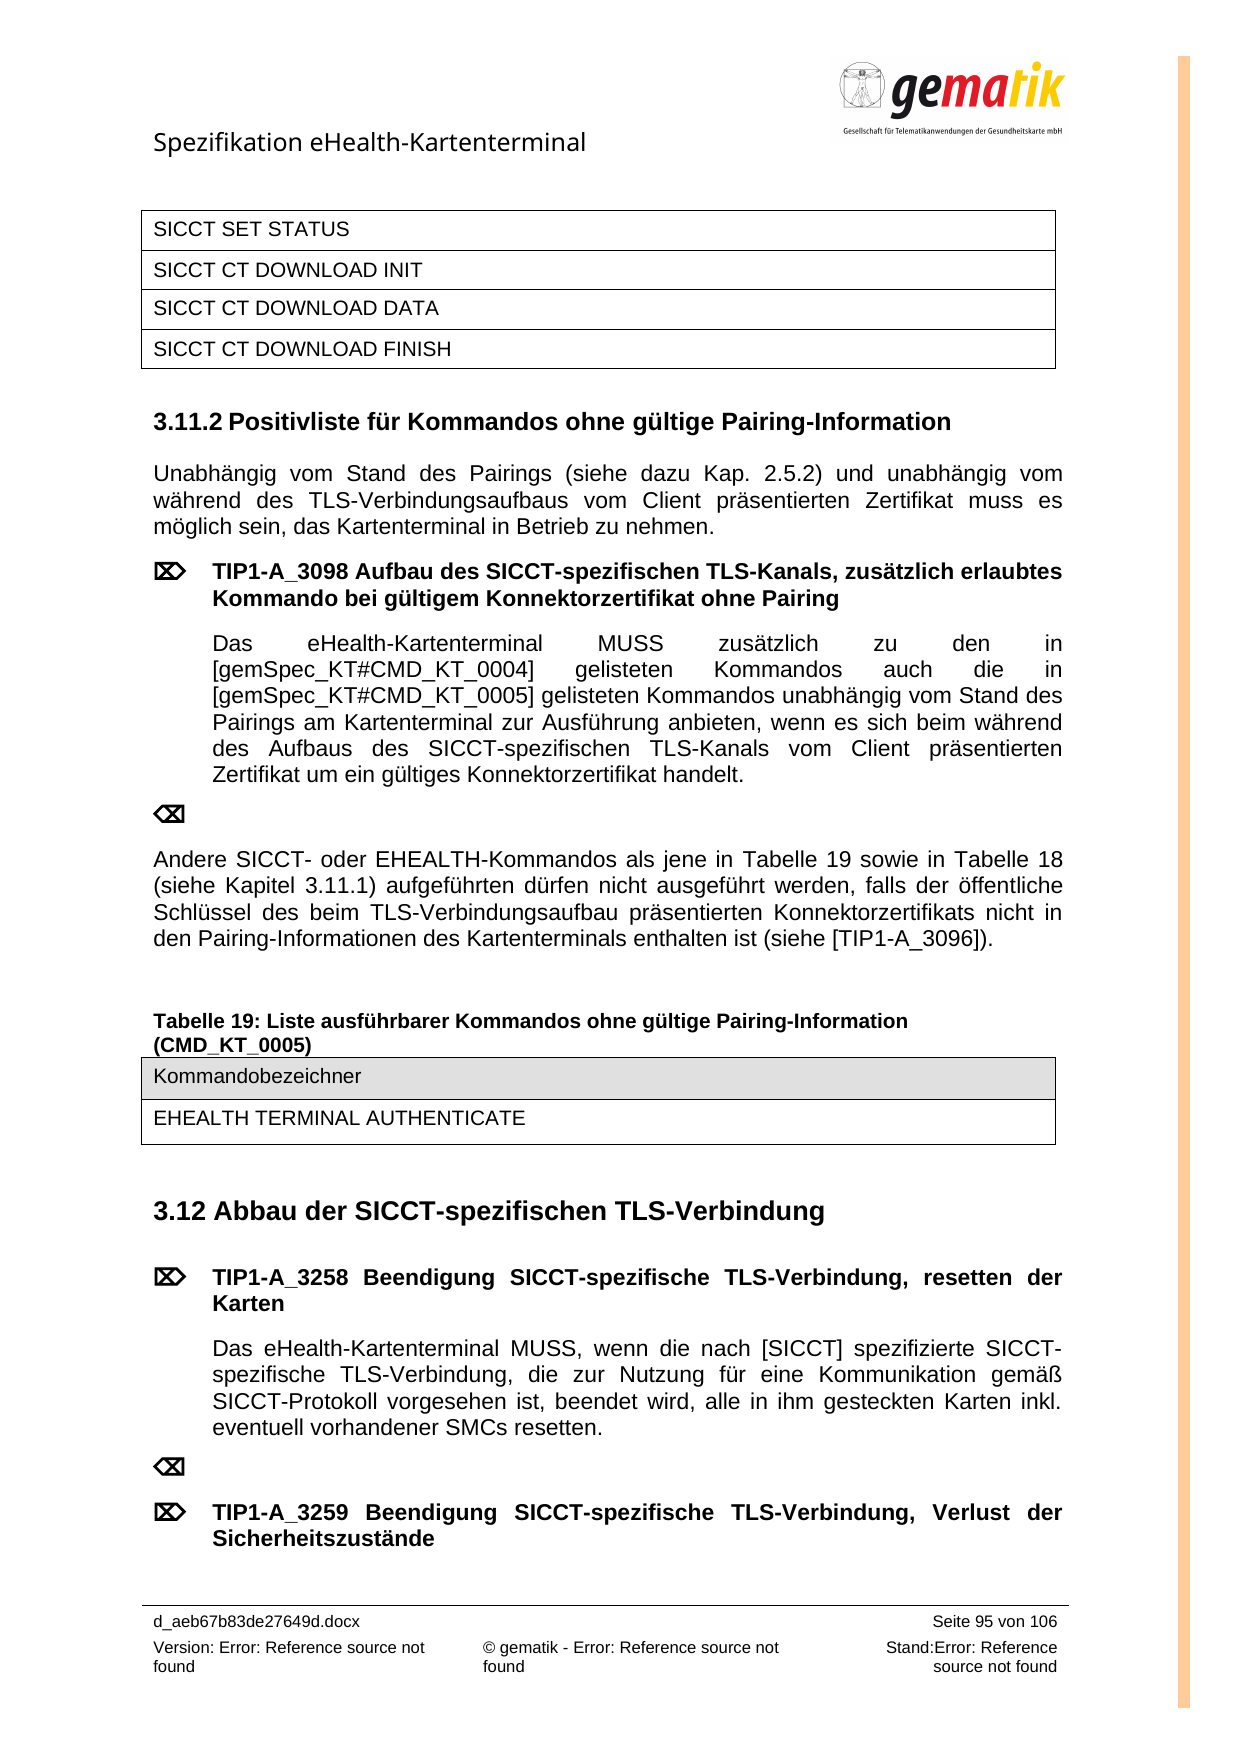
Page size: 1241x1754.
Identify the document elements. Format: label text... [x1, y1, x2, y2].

table_cell SICCT CT DOWNLOAD INIT [142, 251, 1055, 289]
subtitle Positivliste für Kommandos ohne gültige Pairing-Information [153, 407, 1063, 435]
text Tabelle 19: Liste ausführbarer Kommandos ohne gültige Pairing-Information (CMD_KT_0005) [153, 1009, 1063, 1057]
text Das eHealth-Kartenterminal MUSS, wenn die nach [SICCT] spezifizierte SICCT-spezifische TLS-Verbindung, die zur Nutzung für eine Kommunikation gemäß SICCT-Protokoll vorgesehen ist, beendet wird, alle in ihm gesteckten Karten inkl. eventuell vorhandener SMCs resetten. [212, 1335, 1063, 1441]
text Das eHealth-Kartenterminal MUSS zusätzlich zu den in [gemSpec_KT#CMD_KT_0004] gelisteten Kommandos auch die in [gemSpec_KT#CMD_KT_0005] gelisteten Kommandos unabhängig vom Stand des Pairings am Kartenterminal zur Ausführung anbieten, wenn es sich beim während des Aufbaus des SICCT-spezifischen TLS-Kanals vom Client präsentierten Zertifikat um ein gültiges Konnektorzertifikat handelt. [212, 629, 1063, 788]
text TIP1-A_3098 Aufbau des SICCT-spezifischen TLS-Kanals, zusätzlich erlaubtes Kommando bei gültigem Konnektorzertifikat ohne Pairing [153, 558, 1063, 611]
table_cell SICCT SET STATUS [142, 211, 1055, 250]
picture [830, 56, 1068, 145]
table_cell EHEALTH TERMINAL AUTHENTICATE [142, 1100, 1055, 1144]
subtitle Abbau der SICCT-spezifischen TLS-Verbindung [153, 1195, 1063, 1226]
text Andere SICCT- oder EHEALTH-Kommandos als jene in Tabelle 19 sowie in Tabelle 18 (siehe Kapitel 3.11.1) aufgeführten dürfen nicht ausgeführt werden, falls der öffentliche Schlüssel des beim TLS-Verbindungsaufbau präsentierten Konnektorzertifikats nicht in den Pairing-Informationen des Kartenterminals enthalten ist (siehe [TIP1-A_3096]). [153, 846, 1063, 951]
text TIP1-A_3259 Beendigung SICCT-spezifische TLS-Verbindung, Verlust der Sicherheitszustände [153, 1499, 1063, 1552]
text Unabhängig vom Stand des Pairings (siehe dazu Kap. 2.5.2) und unabhängig vom während des TLS-Verbindungsaufbaus vom Client präsentierten Zertifikat muss es möglich sein, das Kartenterminal in Betrieb zu nehmen. [153, 460, 1063, 539]
table_header Kommandobezeichner [142, 1058, 1055, 1099]
table_cell SICCT CT DOWNLOAD FINISH [142, 330, 1055, 368]
table_cell SICCT CT DOWNLOAD DATA [142, 290, 1055, 329]
text TIP1-A_3258 Beendigung SICCT-spezifische TLS-Verbindung, resetten der Karten [153, 1264, 1063, 1316]
